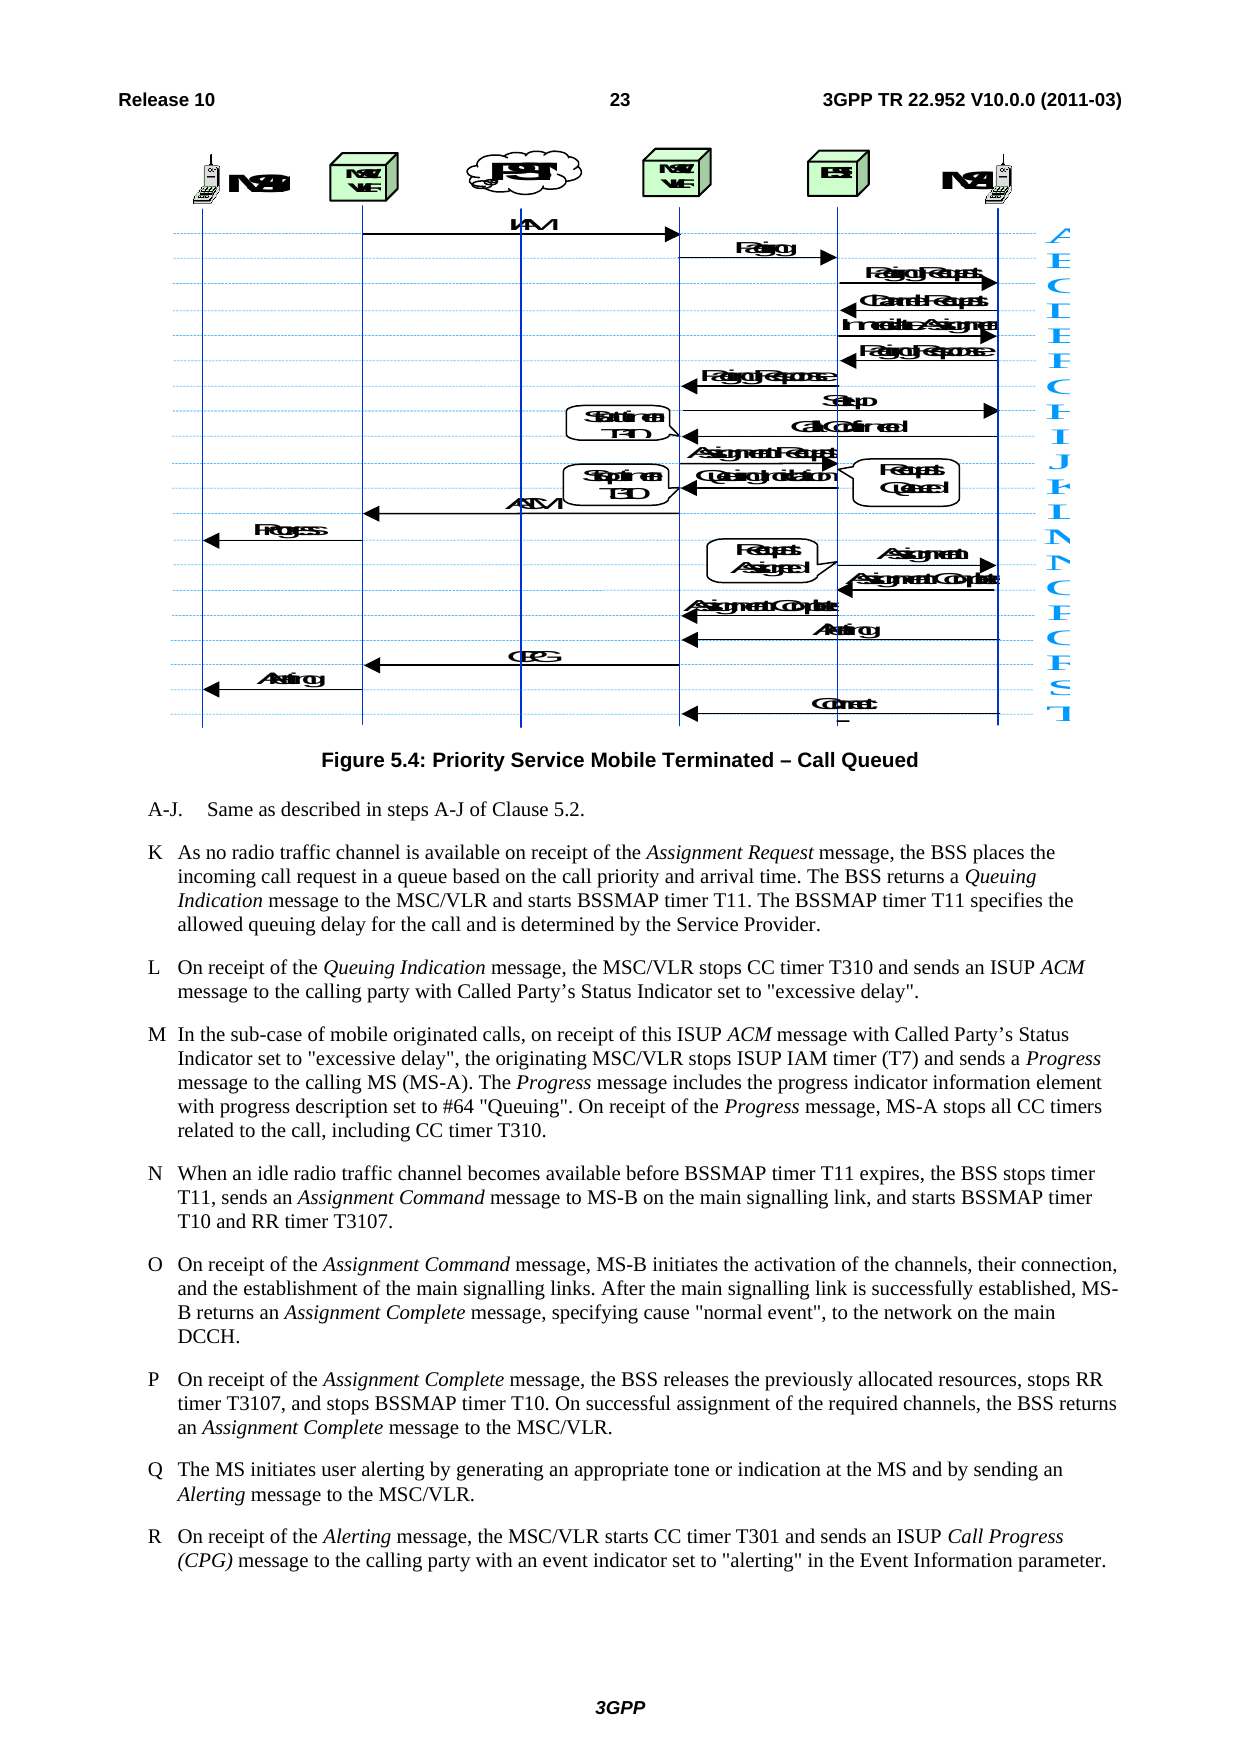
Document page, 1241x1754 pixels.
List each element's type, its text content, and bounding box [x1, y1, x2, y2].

text Q The MS initiates user alerting by generating an appropriate tone or indication at the MS and by sending an Alerting message to the MSC/VLR. [148, 1457, 1122, 1506]
text A-J. Same as described in steps A-J of Clause 5.2. [148, 797, 1122, 821]
text M In the sub-case of mobile originated calls, on receipt of this ISUP ACM message with Called Party’s Status Indicator set to "excessive delay", the originating MSC/VLR stops ISUP IAM timer (T7) and sends a Progress message to the calling MS (MS-A). The Progress message includes the progress indicator information element with progress description set to #64 "Queuing". On receipt of the Progress message, MS-A stops all CC timers related to the call, including CC timer T310. [148, 1021, 1122, 1142]
text O On receipt of the Assignment Command message, MS-B initiates the activation of the channels, their connection, and the establishment of the main signalling links. After the main signalling link is successfully established, MS-B returns an Assignment Complete message, specifying cause "normal event", to the network on the main DCCH. [148, 1251, 1122, 1348]
text P On receipt of the Assignment Complete message, the BSS releases the previously allocated resources, stops RR timer T3107, and stops BSSMAP timer T10. On successful assignment of the required channels, the BSS returns an Assignment Complete message to the MSC/VLR. [148, 1366, 1122, 1439]
text R On receipt of the Alerting message, the MSC/VLR starts CC timer T301 and sends an ISUP Call Progress (CPG) message to the calling party with an event indicator set to "alerting" in the Event Information parameter. [148, 1524, 1122, 1572]
text N When an idle radio traffic channel becomes available before BSSMAP timer T11 expires, the BSS stops timer T11, sends an Assignment Command message to MS-B on the main signalling link, and starts BSSMAP timer T10 and RR timer T3107. [148, 1161, 1122, 1233]
text L On receipt of the Queuing Indication message, the MSC/VLR stops CC timer T310 and sends an ISUP ACM message to the calling party with Called Party’s Status Indicator set to "excessive delay". [148, 954, 1122, 1003]
text K As no radio traffic channel is available on receipt of the Assignment Request message, the BSS places the incoming call request in a queue based on the call priority and arrival time. The BSS returns a Queuing Indication message to the MSC/VLR and starts BSSMAP timer T11. The BSSMAP timer T11 specifies the allowed queuing delay for the call and is determined by the Service Provider. [148, 839, 1122, 936]
text Figure 5.4: Priority Service Mobile Terminated – Call Queued [118, 748, 1122, 772]
